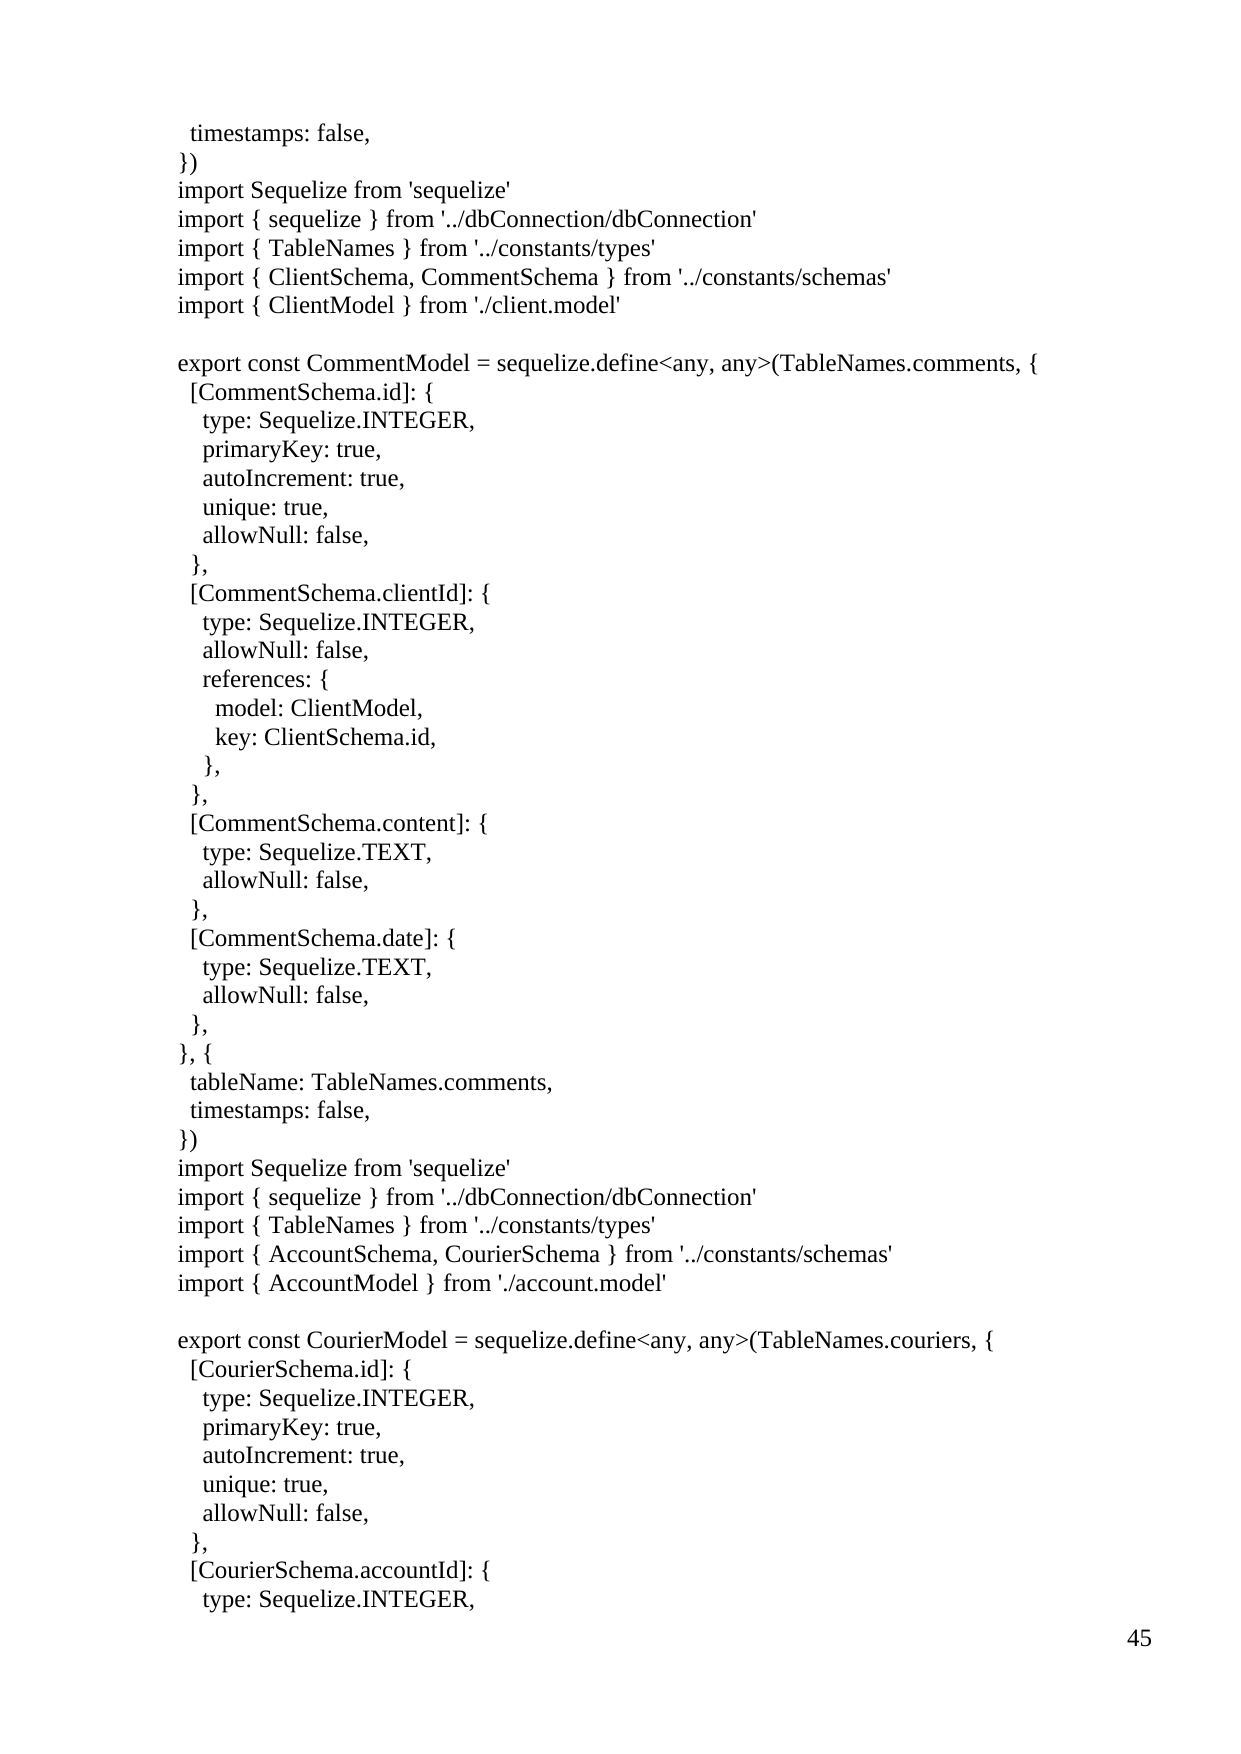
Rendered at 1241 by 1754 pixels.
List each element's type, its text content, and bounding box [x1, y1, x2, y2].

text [177, 118, 1152, 176]
text import Sequelize from 'sequelize' import { sequelize } from '../dbConnection/dbConnection' import { TableNames } from '../constants/types' import { ClientSchema, CommentSchema } from '../constants/schemas' import { ClientModel } from './client.model' export const CommentModel = sequelize.define<any, any>(TableNames.comments, { [CommentSchema.id]: { type: Sequelize.INTEGER, primaryKey: true, autoIncrement: true, unique: true, allowNull: false, }, [CommentSchema.clientId]: { type: Sequelize.INTEGER, allowNull: false, references: { model: ClientModel, key: ClientSchema.id, }, }, [CommentSchema.content]: { type: Sequelize.TEXT, allowNull: false, }, [CommentSchema.date]: { type: Sequelize.TEXT, allowNull: false, }, }, { tableName: TableNames.comments, timestamps: false, }) [177, 176, 1152, 1153]
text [177, 1153, 1152, 1613]
